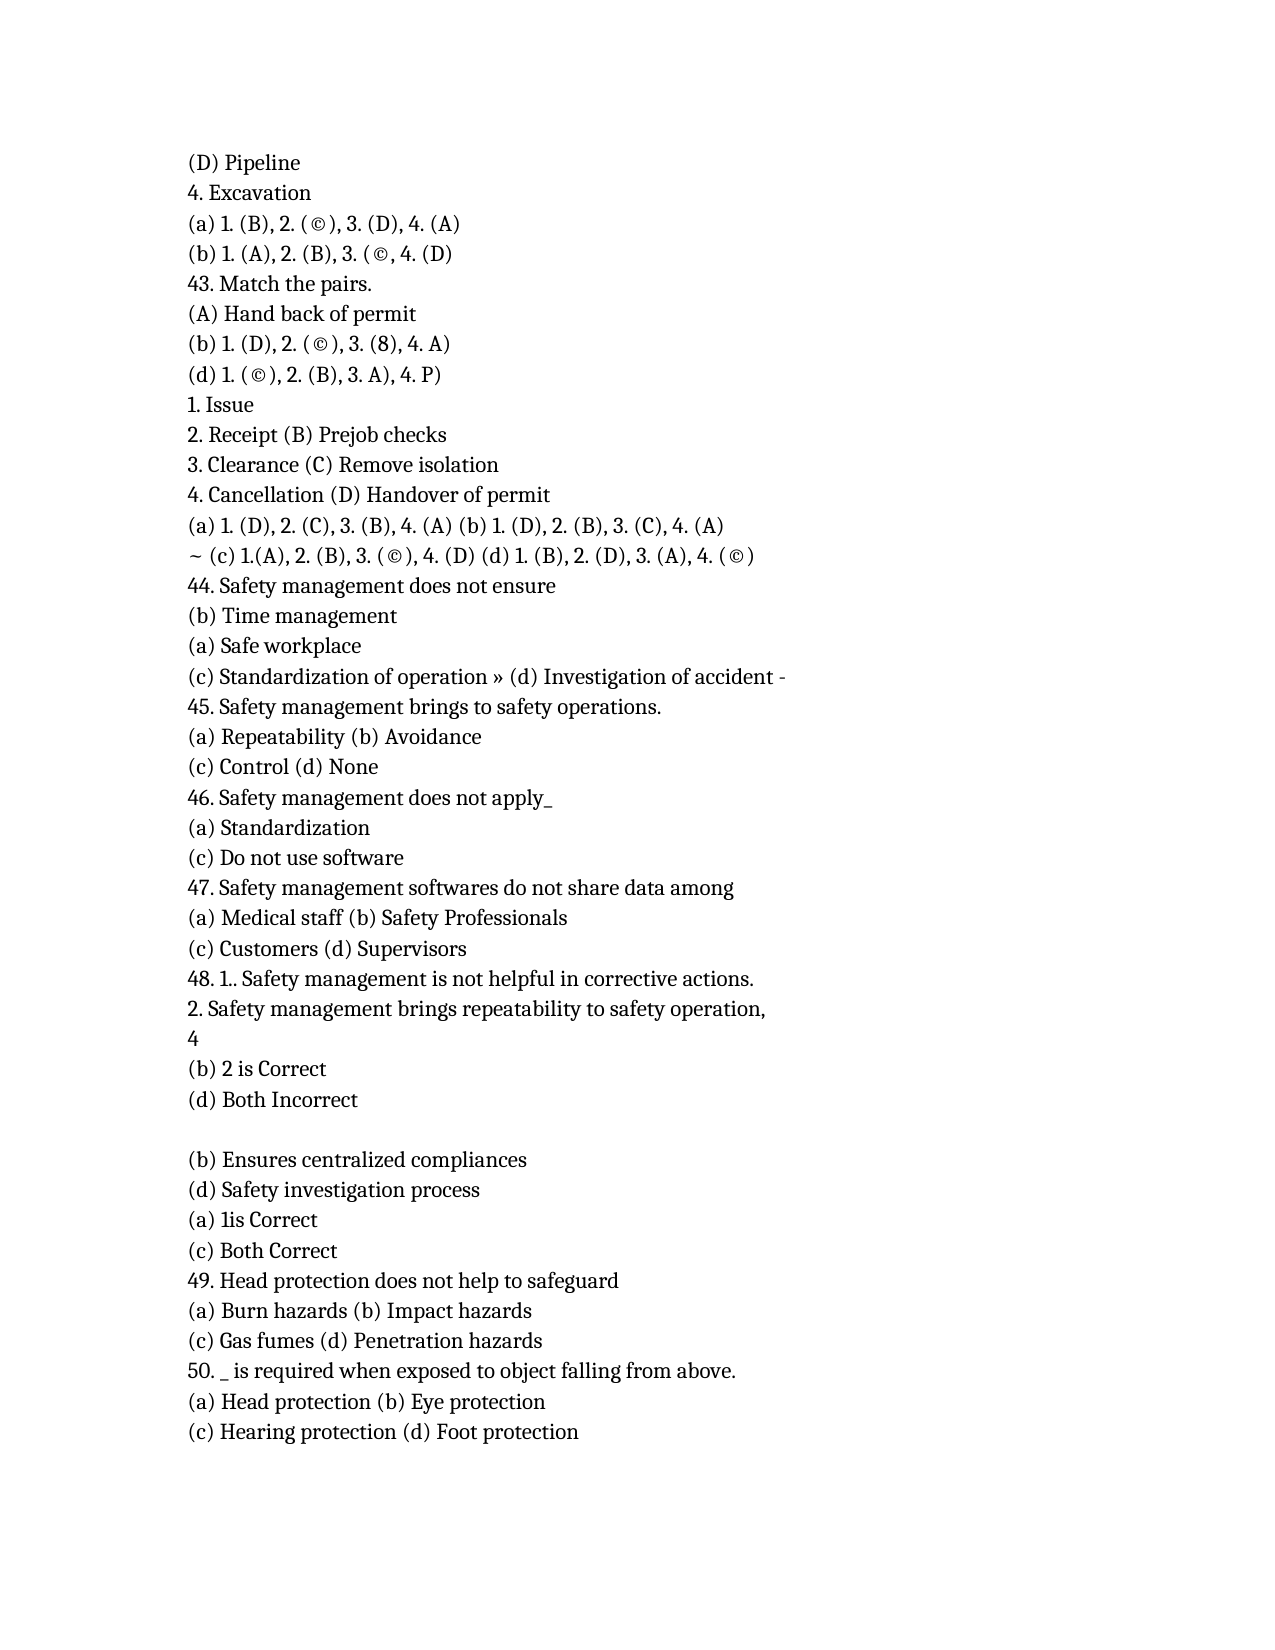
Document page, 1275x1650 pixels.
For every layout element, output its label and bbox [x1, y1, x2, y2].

text [187, 150, 1087, 1475]
